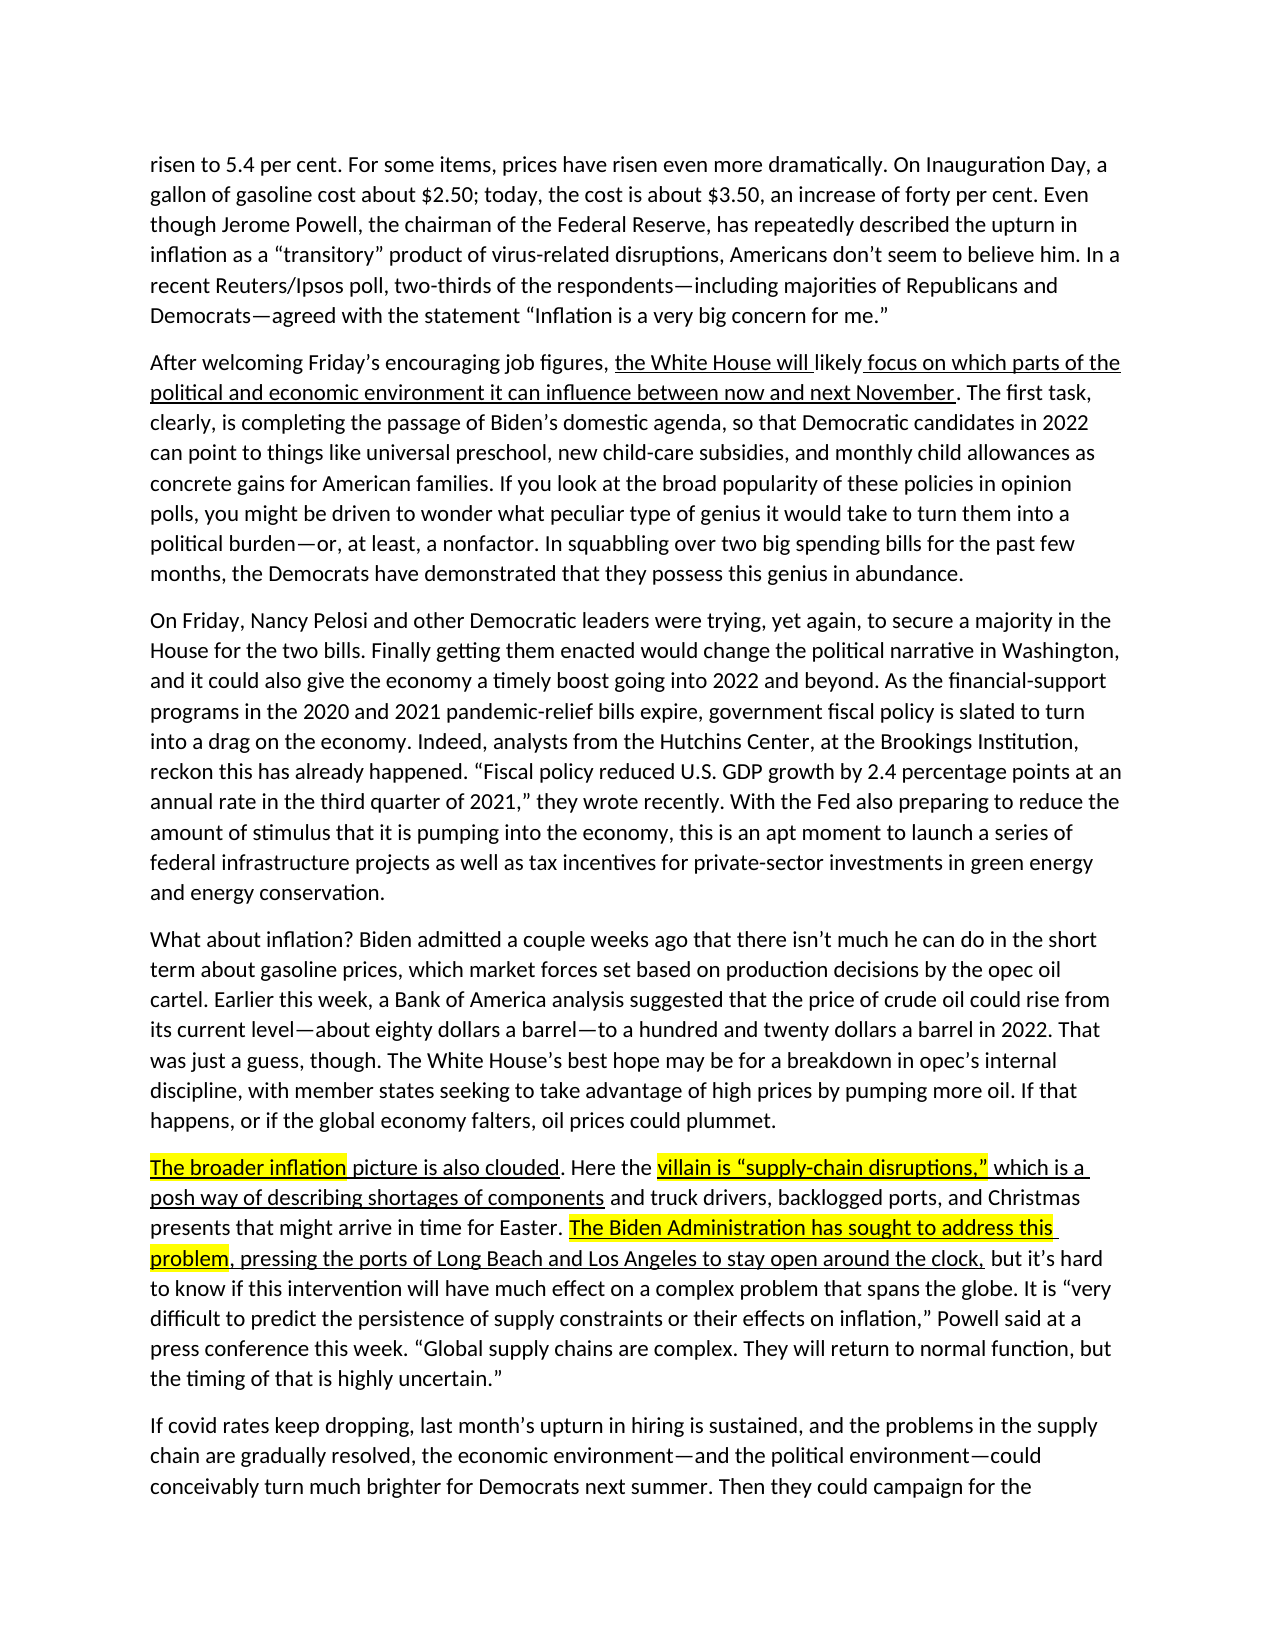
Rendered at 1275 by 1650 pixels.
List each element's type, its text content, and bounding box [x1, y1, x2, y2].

text The broader inflation picture is also clouded. Here the villain is “supply-chain disruptions,” which is a posh way of describing shortages of components and truck drivers, backlogged ports, and Christmas presents that might arrive in time for Easter. The Biden Administration has sought to address this problem, pressing the ports of Long Beach and Los Angeles to stay open around the clock, but it’s hard to know if this intervention will have much effect on a complex problem that spans the globe. It is “very difficult to predict the persistence of supply constraints or their effects on inflation,” Powell said at a press conference this week. “Global supply chains are complex. They will return to normal function, but the timing of that is highly uncertain.” [150, 1153, 1125, 1393]
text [150, 150, 1125, 329]
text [150, 1411, 1125, 1500]
text What about inflation? Biden admitted a couple weeks ago that there isn’t much he can do in the short term about gasoline prices, which market forces set based on production decisions by the opec oil cartel. Earlier this week, a Bank of America analysis suggested that the price of crude oil could rise from its current level—about eighty dollars a barrel—to a hundred and twenty dollars a barrel in 2022. That was just a guess, though. The White House’s best hope may be for a breakdown in opec’s internal discipline, with member states seeking to take advantage of high prices by pumping more oil. If that happens, or if the global economy falters, oil prices could plummet. [150, 925, 1125, 1134]
text On Friday, Nancy Pelosi and other Democratic leaders were trying, yet again, to secure a majority in the House for the two bills. Finally getting them enacted would change the political narrative in Washington, and it could also give the economy a timely boost going into 2022 and beyond. As the financial-support programs in the 2020 and 2021 pandemic-relief bills expire, government fiscal policy is slated to turn into a drag on the economy. Indeed, analysts from the Hutchins Center, at the Brookings Institution, reckon this has already happened. “Fiscal policy reduced U.S. GDP growth by 2.4 percentage points at an annual rate in the third quarter of 2021,” they wrote recently. With the Fed also preparing to reduce the amount of stimulus that it is pumping into the economy, this is an apt moment to launch a series of federal infrastructure projects as well as tax incentives for private-sector investments in green energy and energy conservation. [150, 606, 1125, 906]
text After welcoming Friday’s encouraging job figures, the White House will likely focus on which parts of the political and economic environment it can influence between now and next November. The first task, clearly, is completing the passage of Biden’s domestic agenda, so that Democratic candidates in 2022 can point to things like universal preschool, new child-care subsidies, and monthly child allowances as concrete gains for American families. If you look at the broad popularity of these policies in opinion polls, you might be driven to wonder what peculiar type of genius it would take to turn them into a political burden—or, at least, a nonfactor. In squabbling over two big spending bills for the past few months, the Democrats have demonstrated that they possess this genius in abundance. [150, 348, 1125, 587]
